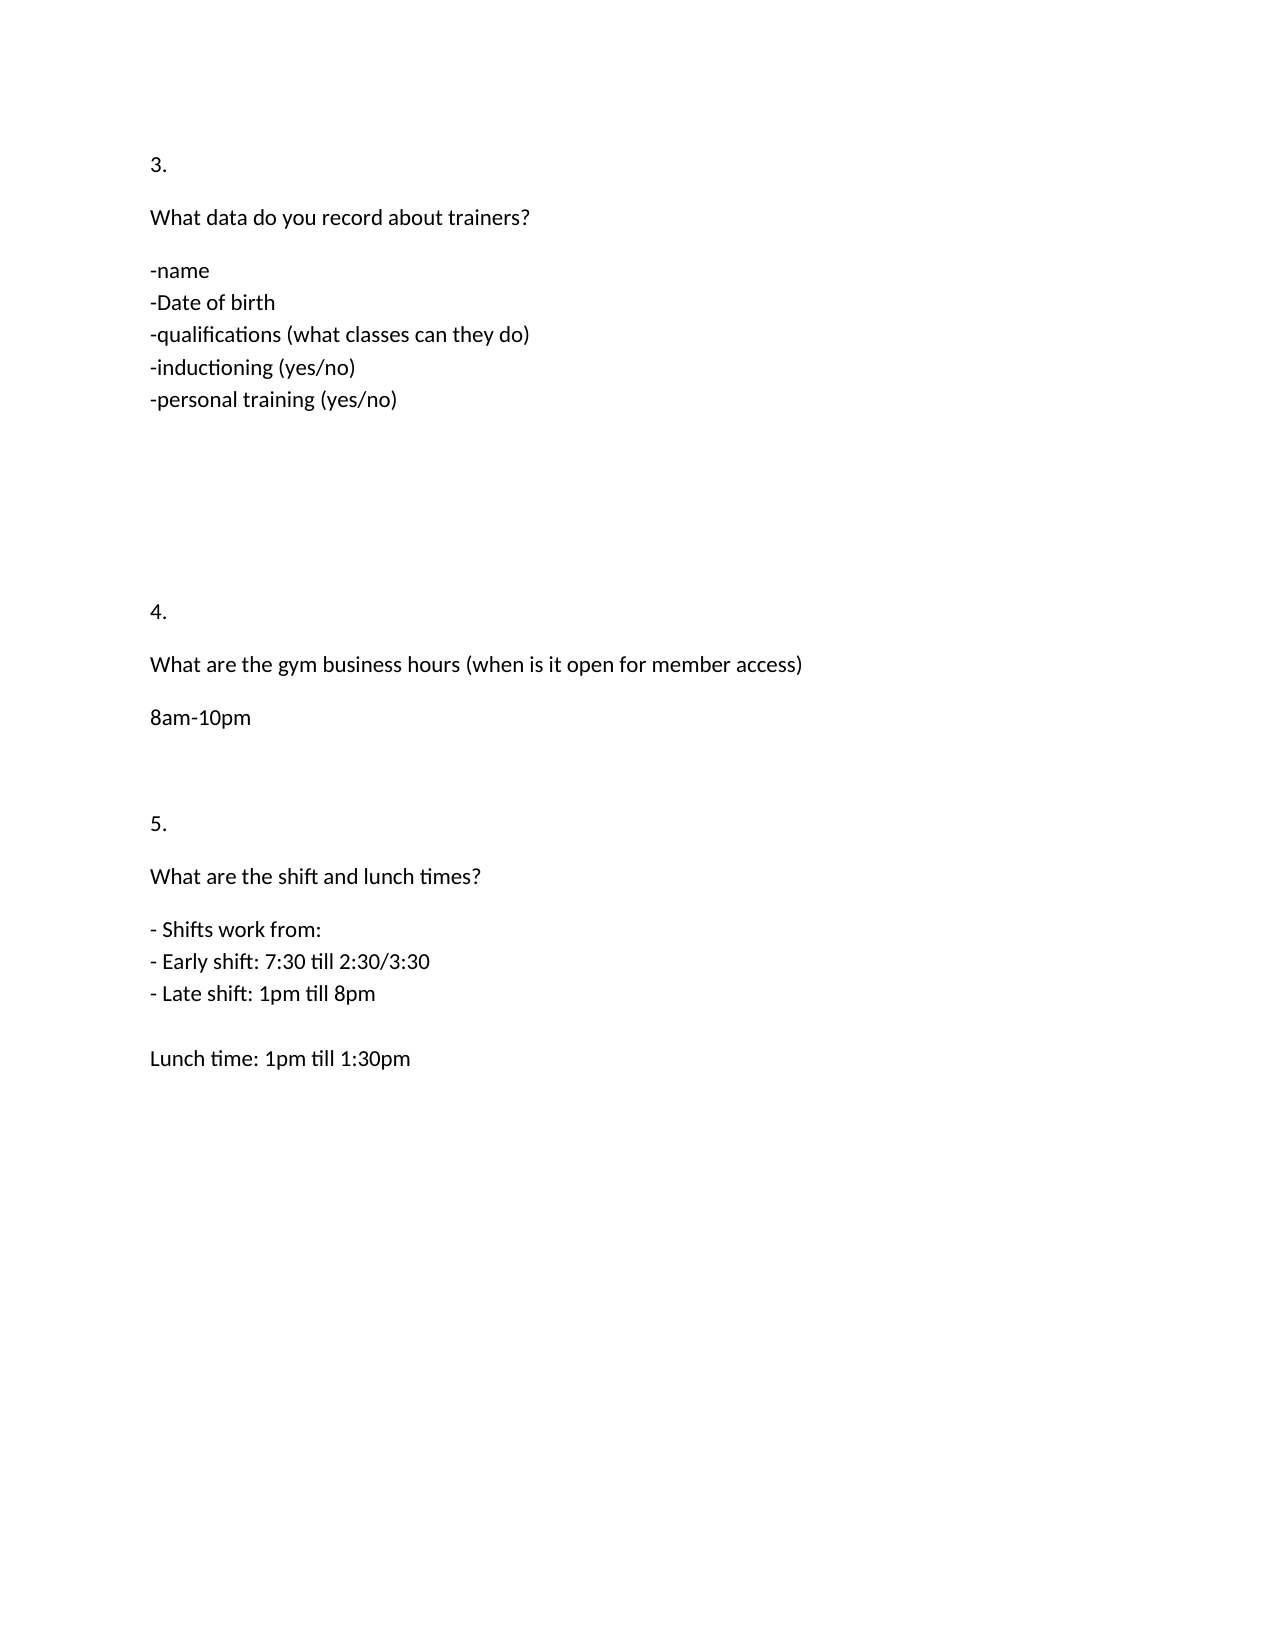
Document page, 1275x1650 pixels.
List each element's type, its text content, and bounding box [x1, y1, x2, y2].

text 3. [150, 150, 1125, 178]
text What are the shift and lunch times? [150, 862, 1125, 890]
text - Shifts work from: - Early shift: 7:30 till 2:30/3:30 - Late shift: 1pm till 8pm Lunch time: 1pm till 1:30pm [150, 915, 1125, 1072]
text 4. [150, 597, 1125, 625]
text 5. [150, 809, 1125, 837]
text What data do you record about trainers? [150, 203, 1125, 231]
text What are the gym business hours (when is it open for member access) [150, 650, 1125, 678]
text -name -Date of birth -qualifications (what classes can they do) -inductioning (yes/no) -personal training (yes/no) [150, 256, 1125, 413]
text 8am-10pm [150, 703, 1125, 731]
